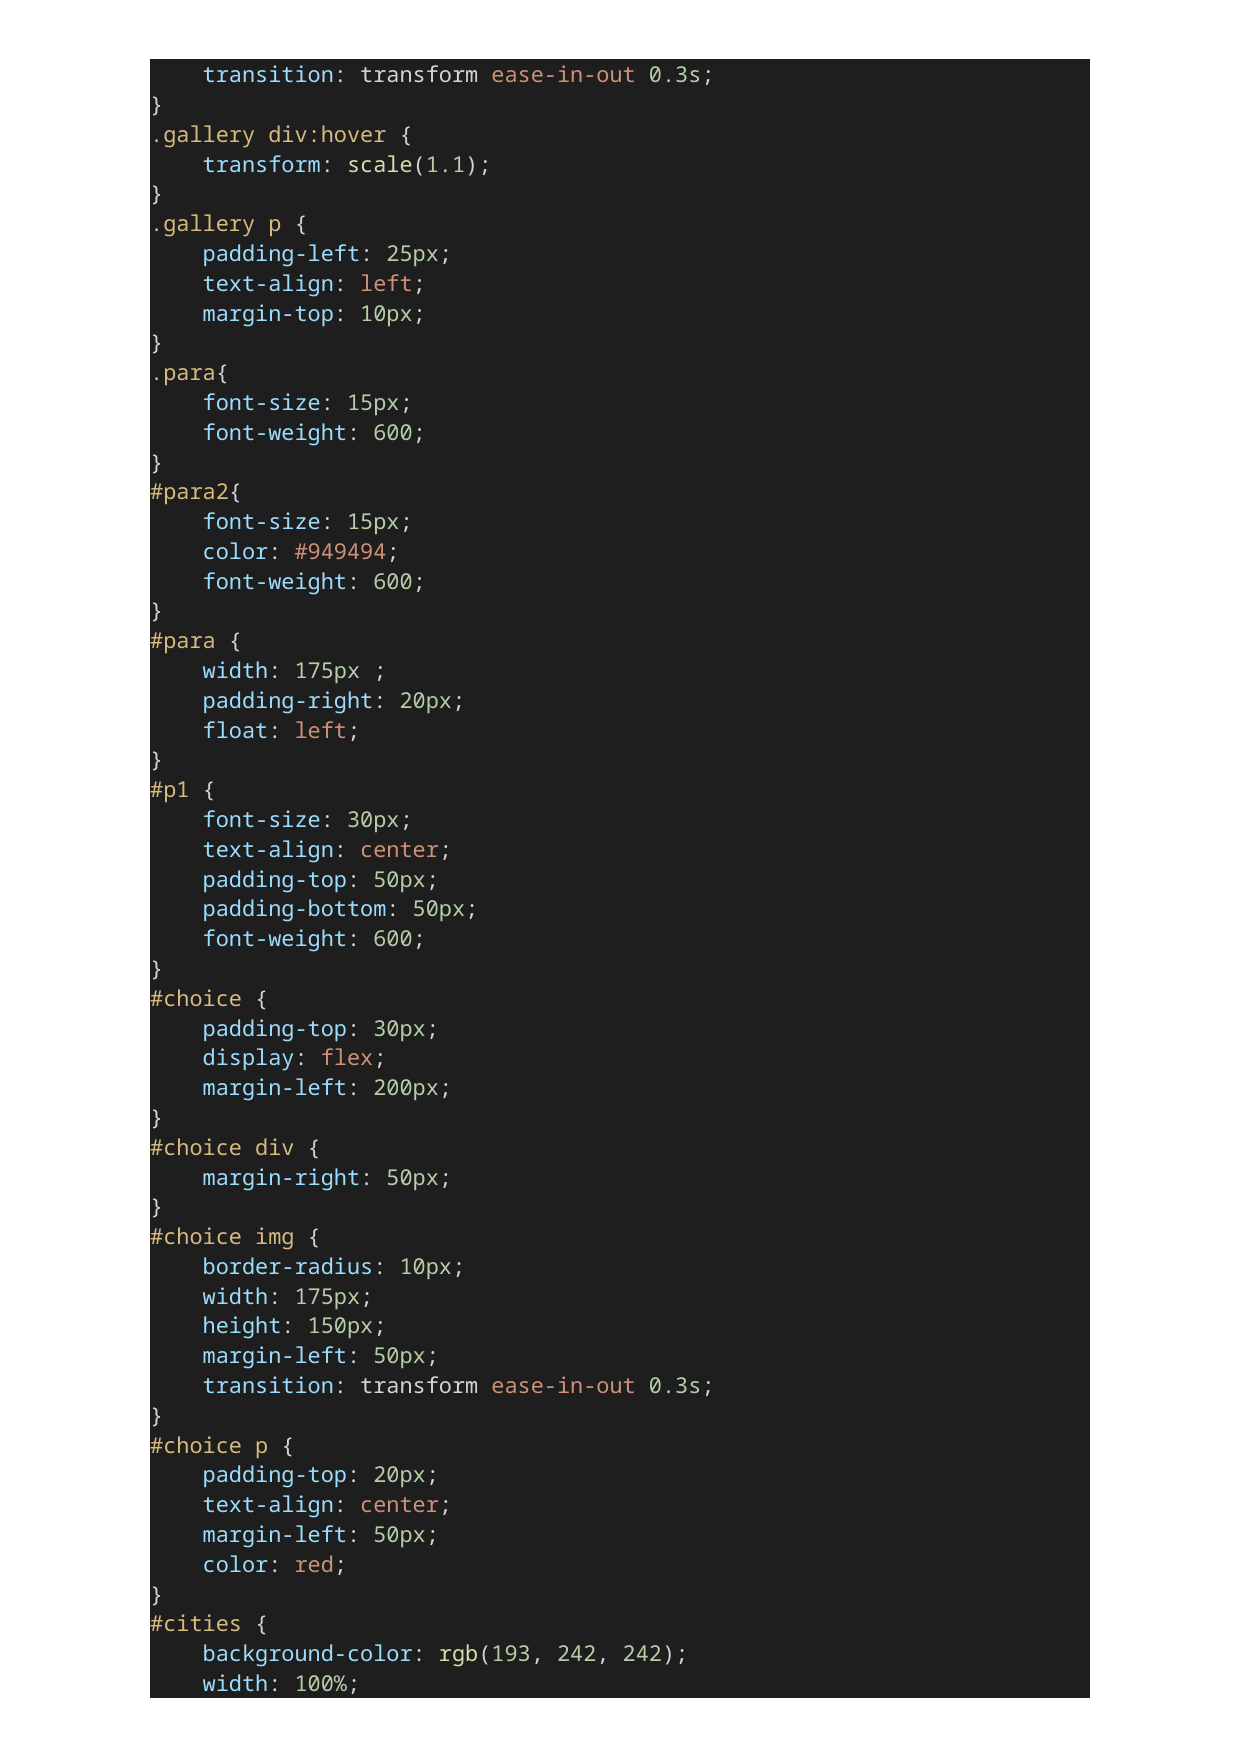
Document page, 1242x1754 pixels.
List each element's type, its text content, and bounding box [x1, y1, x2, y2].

text } [150, 595, 1090, 625]
text margin-top: 10px; [150, 297, 1090, 327]
text padding-left: 25px; [150, 238, 1090, 268]
text height: 150px; [150, 1310, 1090, 1340]
text padding-bottom: 50px; [150, 893, 1090, 923]
text font-weight: 600; [150, 417, 1090, 446]
text .gallery p { [150, 208, 1090, 238]
text text-align: center; [150, 834, 1090, 863]
text margin-left: 200px; [150, 1072, 1090, 1102]
text } [150, 446, 1090, 476]
text #choice { [150, 983, 1090, 1012]
text } [150, 89, 1090, 119]
text .gallery div:hover { [150, 119, 1090, 148]
text margin-left: 50px; [150, 1519, 1090, 1549]
text width: 175px ; [150, 655, 1090, 685]
text background-color: rgb(193, 242, 242); [150, 1638, 1090, 1668]
text margin-left: 50px; [150, 1340, 1090, 1370]
text } [150, 953, 1090, 983]
text } [150, 178, 1090, 208]
text font-weight: 600; [150, 566, 1090, 595]
text border-radius: 10px; [150, 1251, 1090, 1281]
text padding-right: 20px; [150, 685, 1090, 714]
text #choice img { [150, 1221, 1090, 1251]
text } [150, 1102, 1090, 1132]
text float: left; [150, 714, 1090, 744]
text padding-top: 50px; [150, 863, 1090, 893]
text } [150, 1400, 1090, 1429]
text text-align: left; [150, 268, 1090, 297]
text transition: transform ease-in-out 0.3s; [150, 59, 1090, 89]
text #para { [150, 625, 1090, 655]
text } [150, 1191, 1090, 1221]
text #choice p { [150, 1429, 1090, 1459]
text color: #949494; [150, 536, 1090, 566]
text font-size: 15px; [150, 387, 1090, 417]
text width: 175px; [150, 1281, 1090, 1310]
text transition: transform ease-in-out 0.3s; [150, 1370, 1090, 1400]
text width: 100%; [150, 1668, 1090, 1698]
text } [150, 744, 1090, 774]
text font-size: 15px; [150, 506, 1090, 536]
text text-align: center; [150, 1489, 1090, 1519]
text #choice div { [150, 1132, 1090, 1161]
text margin-right: 50px; [150, 1161, 1090, 1191]
text transform: scale(1.1); [150, 148, 1090, 178]
text color: red; [150, 1549, 1090, 1578]
text #para2{ [150, 476, 1090, 506]
text #p1 { [150, 774, 1090, 804]
text #cities { [150, 1608, 1090, 1638]
text font-weight: 600; [150, 923, 1090, 953]
text padding-top: 30px; [150, 1012, 1090, 1042]
text display: flex; [150, 1042, 1090, 1072]
text } [150, 1578, 1090, 1608]
text font-size: 30px; [150, 804, 1090, 834]
text .para{ [150, 357, 1090, 387]
text padding-top: 20px; [150, 1459, 1090, 1489]
text } [150, 327, 1090, 357]
